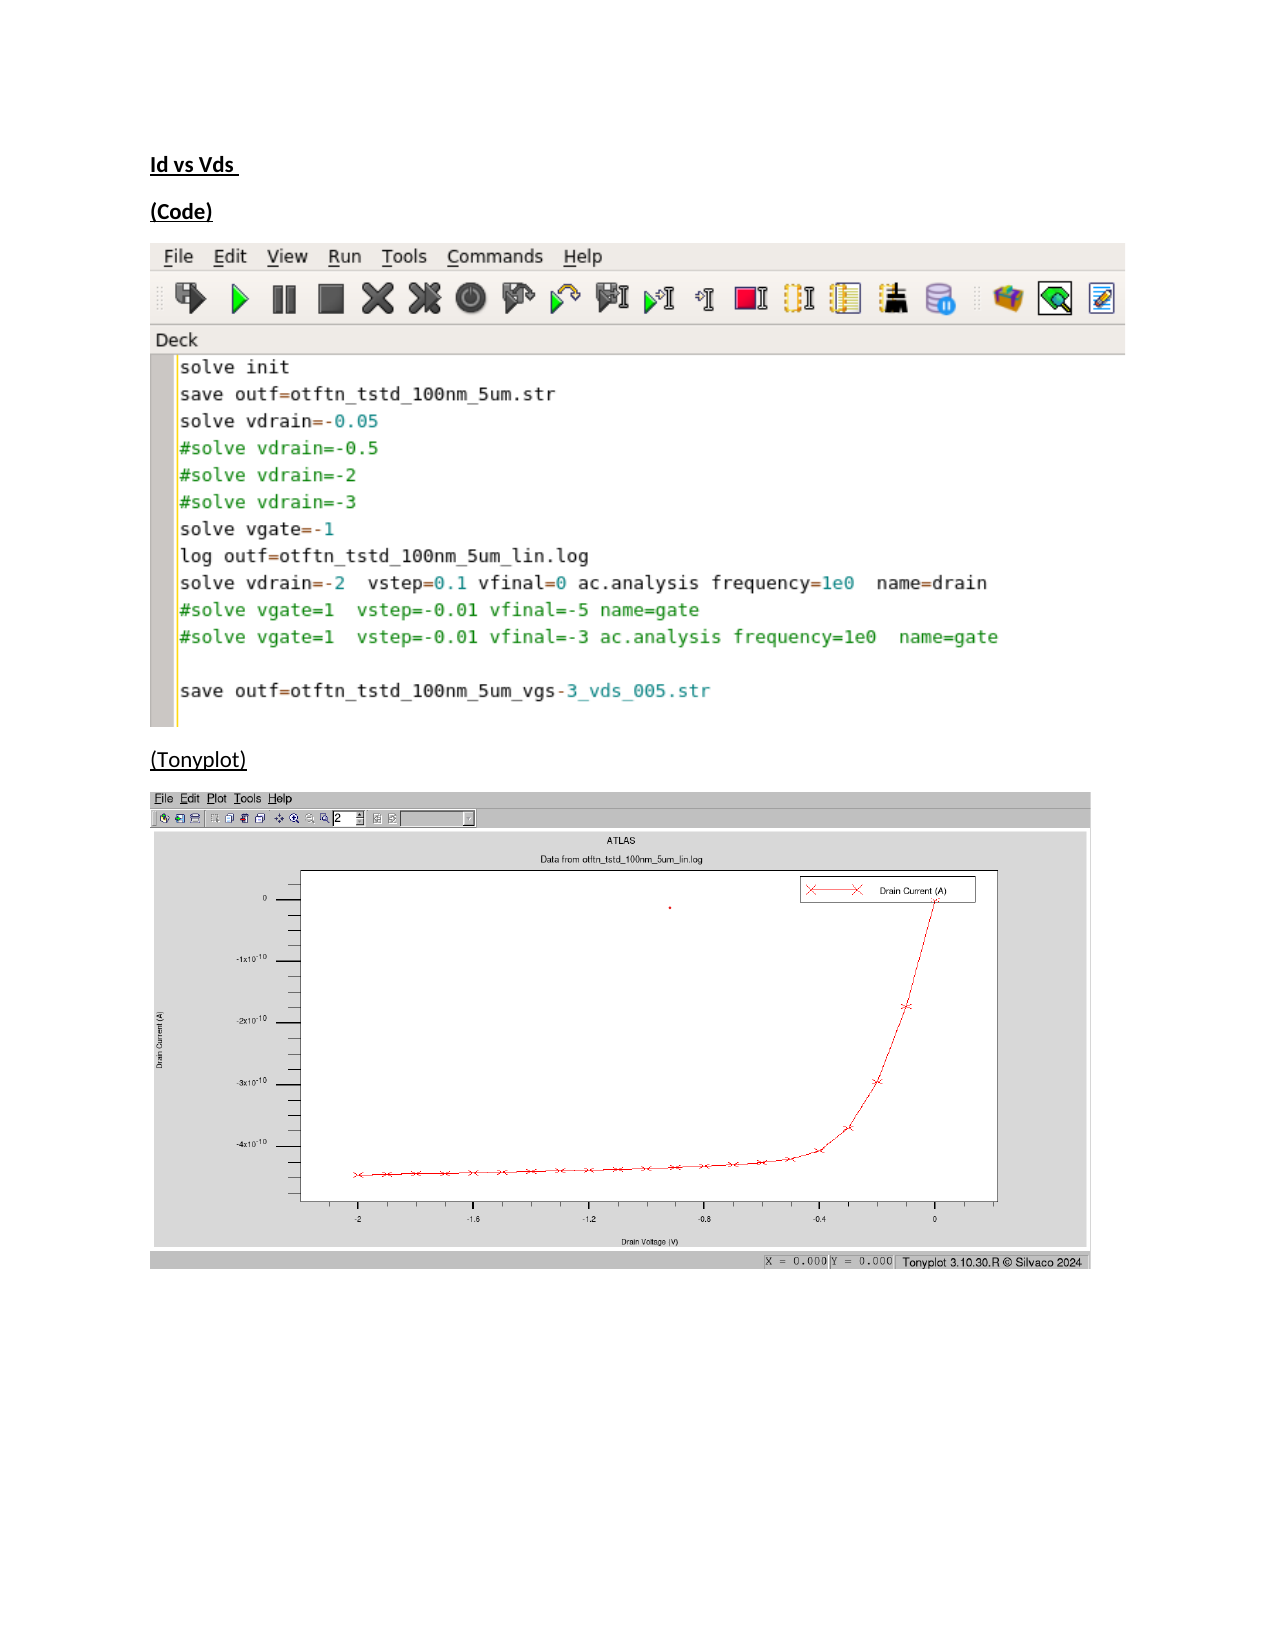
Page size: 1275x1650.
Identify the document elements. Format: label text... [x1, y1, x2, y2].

text Id vs Vds [150, 150, 1125, 178]
picture [150, 792, 1091, 1269]
picture [150, 243, 1125, 727]
text (Code) [150, 197, 1125, 225]
text (Tonyplot) [150, 745, 1125, 773]
